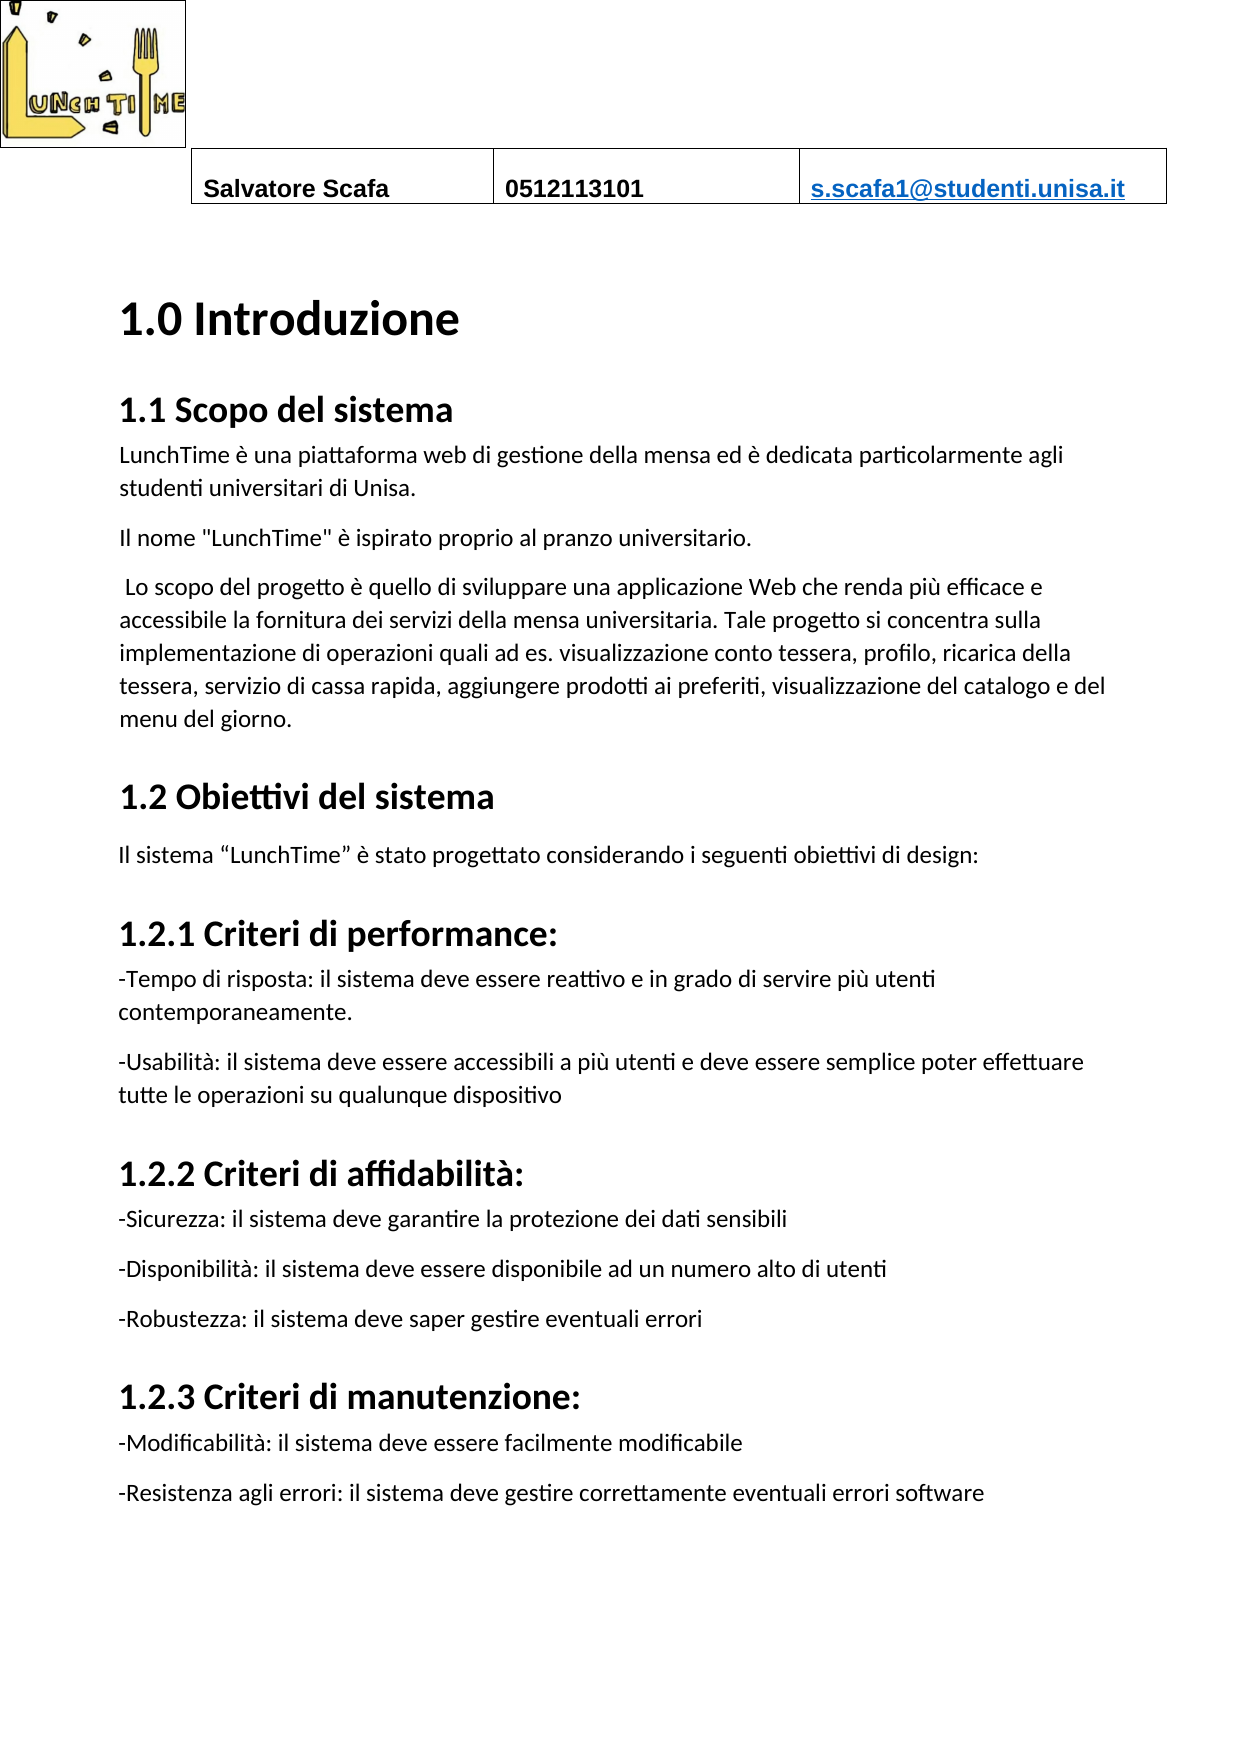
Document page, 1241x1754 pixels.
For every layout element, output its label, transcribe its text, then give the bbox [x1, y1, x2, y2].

subtitle 1.2 Obiettivi del sistema [119, 773, 1122, 819]
subtitle 1.0 Introduzione [118, 287, 1122, 348]
text -Usabilità: il sistema deve essere accessibili a più utenti e deve essere semplice poter effettuare tutte le operazioni su qualunque dispositivo [118, 1046, 1122, 1109]
subtitle 1.2.3 Criteri di manutenzione: [118, 1373, 1122, 1419]
text LunchTime è una piattaforma web di gestione della mensa ed è dedicata particolarmente agli studenti universitari di Unisa. [119, 440, 1122, 503]
subtitle 1.1 Scopo del sistema [118, 386, 1122, 431]
subtitle 1.2.2 Criteri di affidabilità: [118, 1149, 1122, 1195]
text -Sicurezza: il sistema deve garantire la protezione dei dati sensibili [118, 1204, 1122, 1234]
text -Robustezza: il sistema deve saper gestire eventuali errori [118, 1303, 1122, 1333]
text Lo scopo del progetto è quello di sviluppare una applicazione Web che renda più efficace e accessibile la fornitura dei servizi della mensa universitaria. Tale progetto si concentra sulla implementazione di operazioni quali ad es. visualizzazione conto tessera, profilo, ricarica della tessera, servizio di cassa rapida, aggiungere prodotti ai preferiti, visualizzazione del catalogo e del menu del giorno. [119, 571, 1122, 733]
table_cell Salvatore Scafa [192, 149, 493, 202]
text -Resistenza agli errori: il sistema deve gestire correttamente eventuali errori software [118, 1477, 1122, 1507]
text -Modificabilità: il sistema deve essere facilmente modificabile [118, 1427, 1122, 1458]
subtitle 1.2.1 Criteri di performance: [118, 909, 1122, 955]
table_cell 0512113101 [494, 149, 799, 202]
text Il nome "LunchTime" è ispirato proprio al pranzo universitario. [119, 522, 1122, 552]
text Il sistema “LunchTime” è stato progettato considerando i seguenti obiettivi di design: [118, 839, 1122, 869]
picture [1, 1, 185, 147]
text -Disponibilità: il sistema deve essere disponibile ad un numero alto di utenti [118, 1253, 1122, 1284]
text -Tempo di risposta: il sistema deve essere reattivo e in grado di servire più utenti contemporaneamente. [118, 964, 1122, 1027]
table_cell s.scafa1@studenti.unisa.it [800, 149, 1166, 202]
